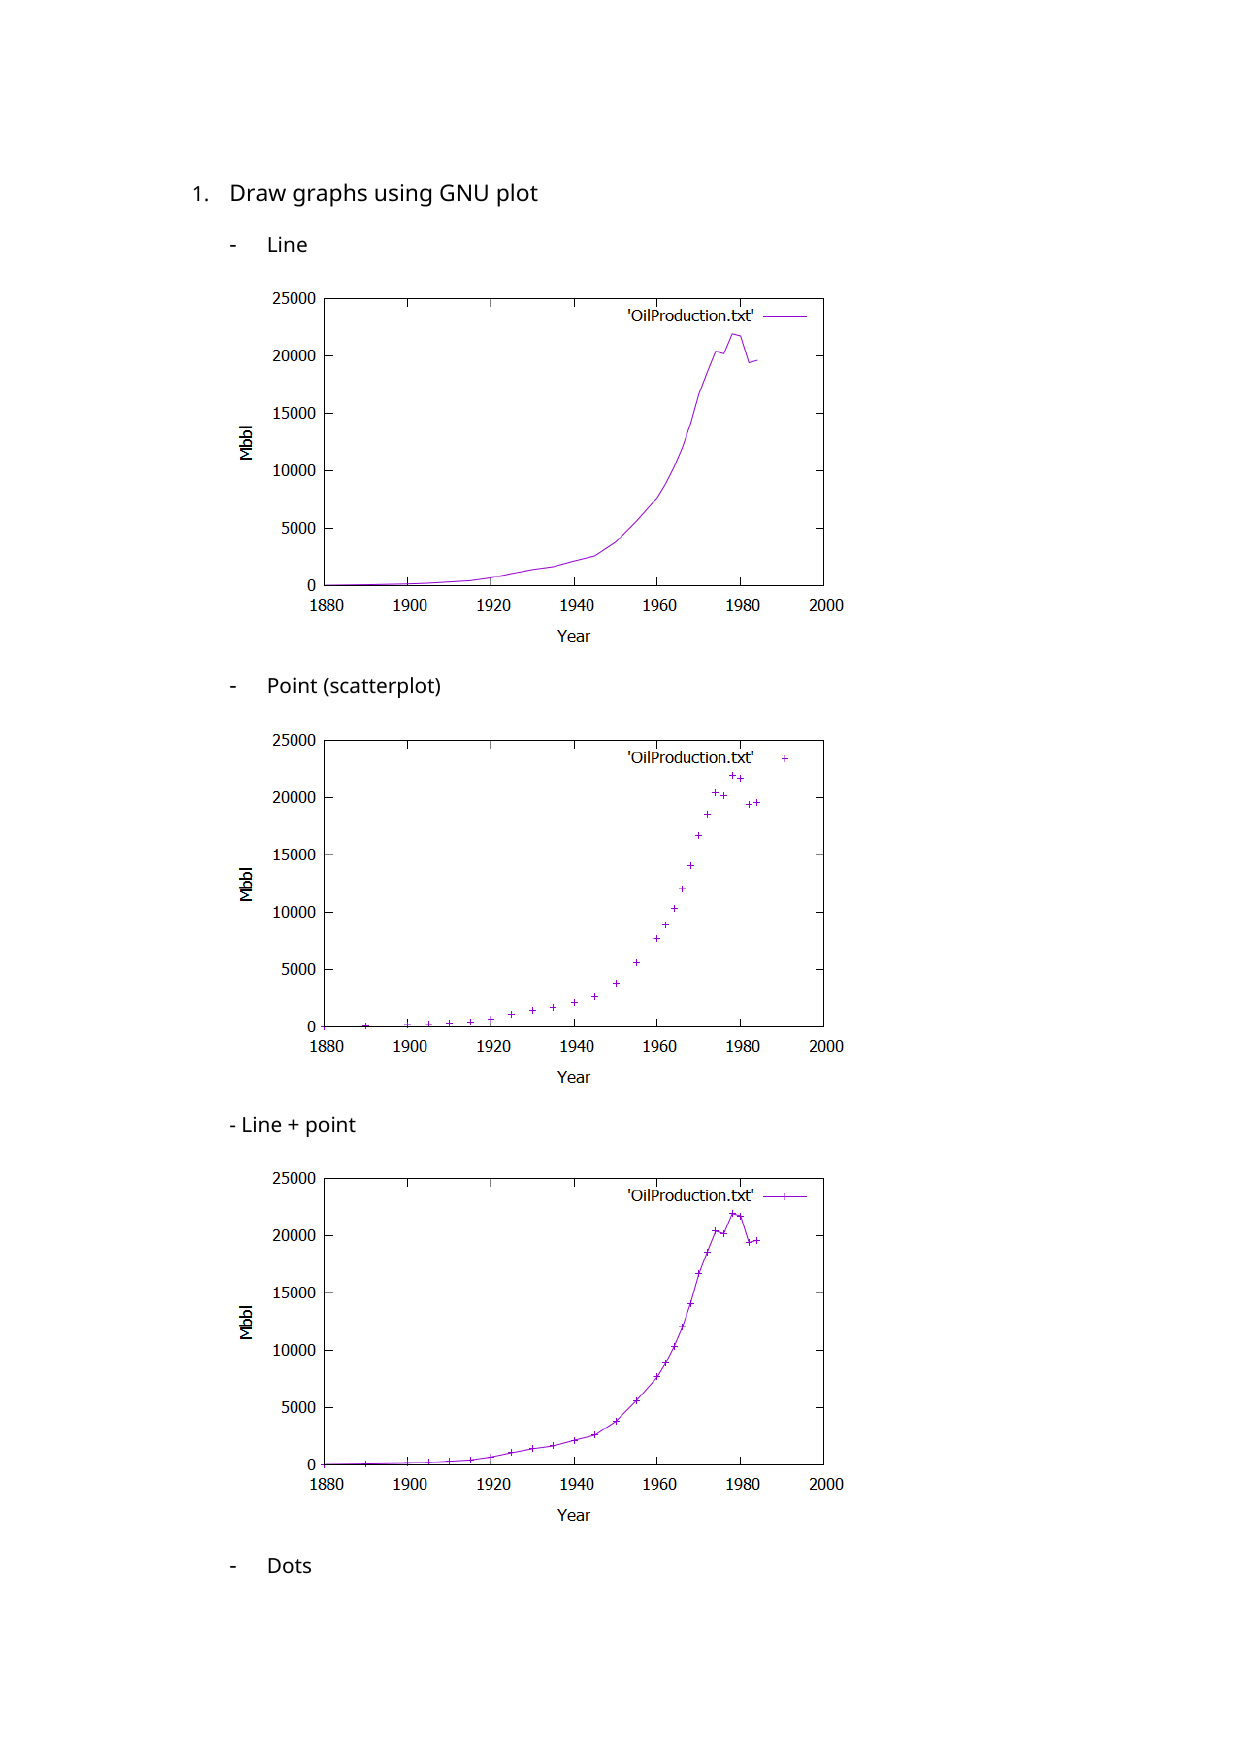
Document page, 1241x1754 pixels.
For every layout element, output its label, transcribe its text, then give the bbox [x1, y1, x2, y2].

list Point (scatterplot) [229, 669, 1090, 700]
picture [229, 278, 850, 651]
list Draw graphs using GNU plot [192, 177, 1090, 208]
picture [229, 719, 850, 1092]
list Line [229, 228, 1090, 259]
picture [229, 1157, 850, 1530]
list Dots [229, 1548, 1090, 1580]
list - Line + point [229, 1110, 1090, 1139]
